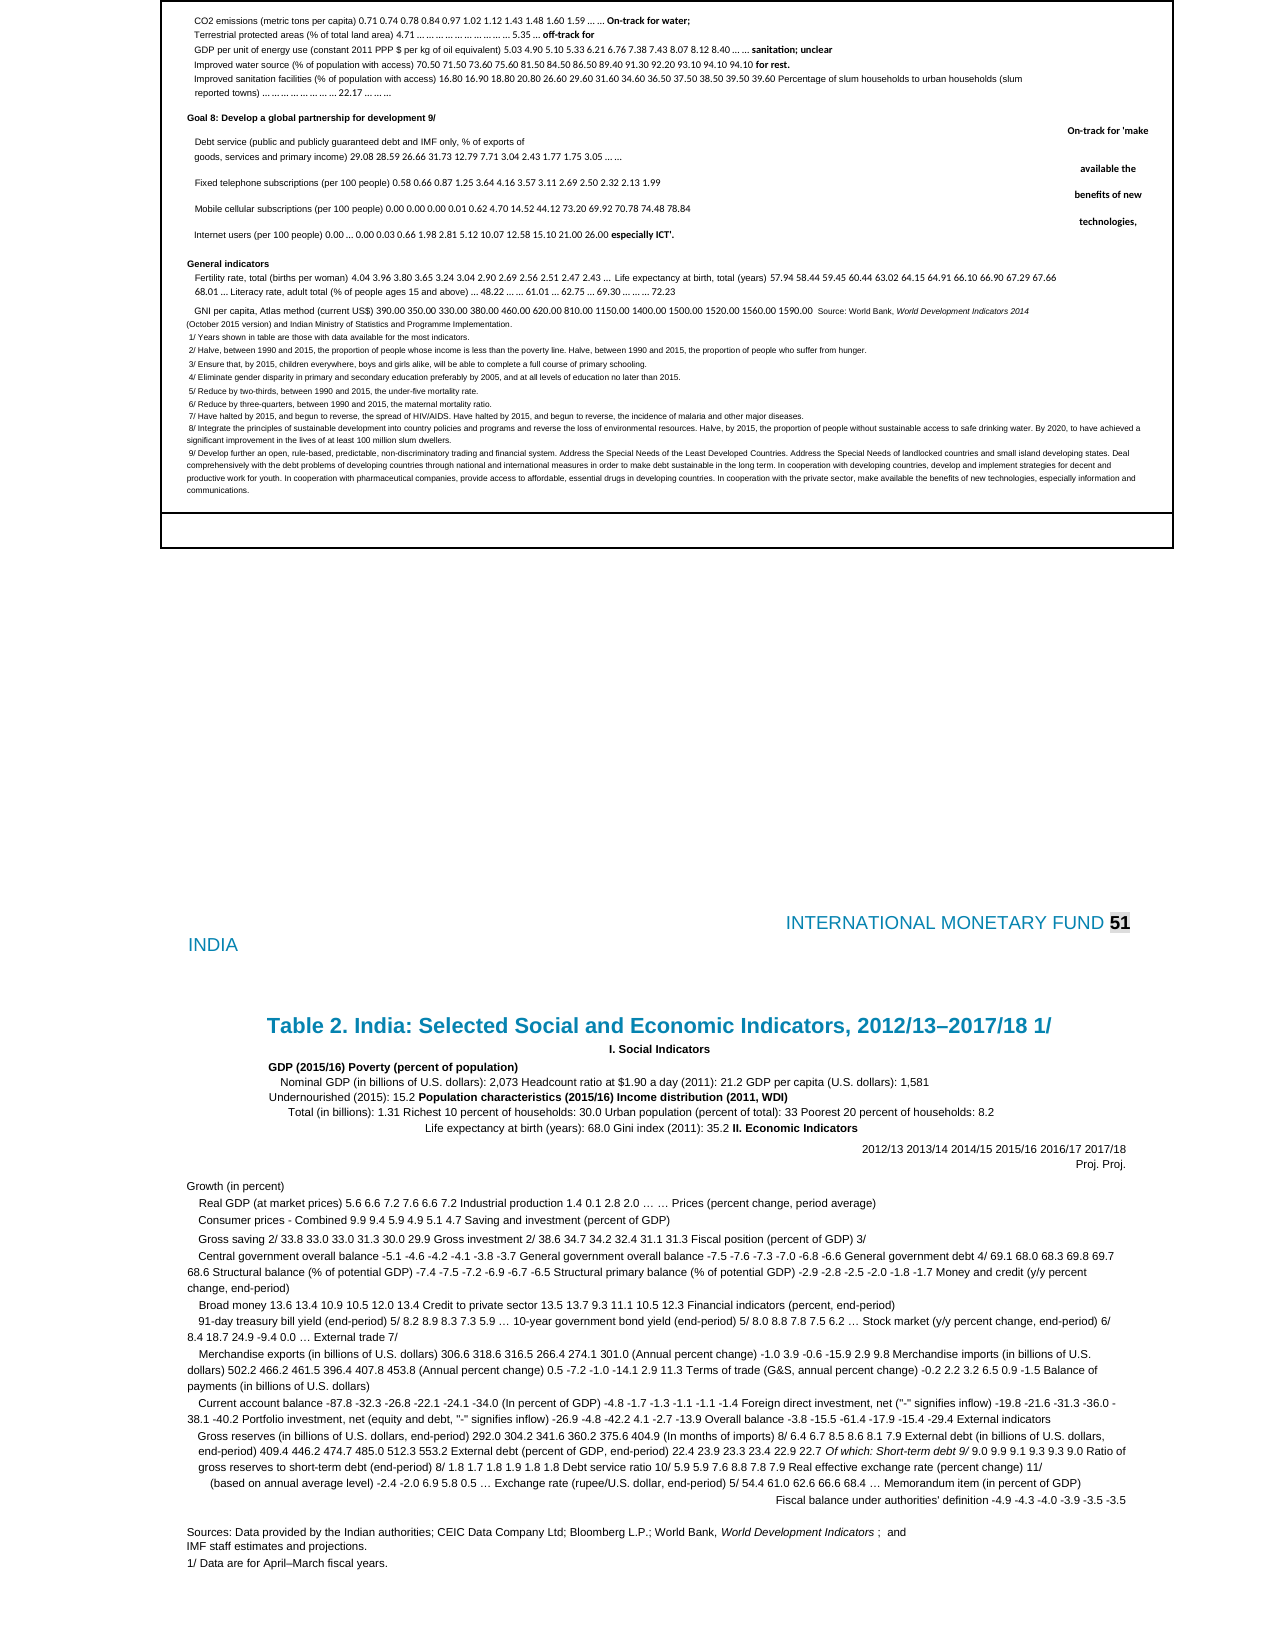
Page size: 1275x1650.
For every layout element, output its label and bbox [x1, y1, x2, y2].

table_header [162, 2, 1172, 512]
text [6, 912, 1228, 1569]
picture [986, 916, 995, 921]
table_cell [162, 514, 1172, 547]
